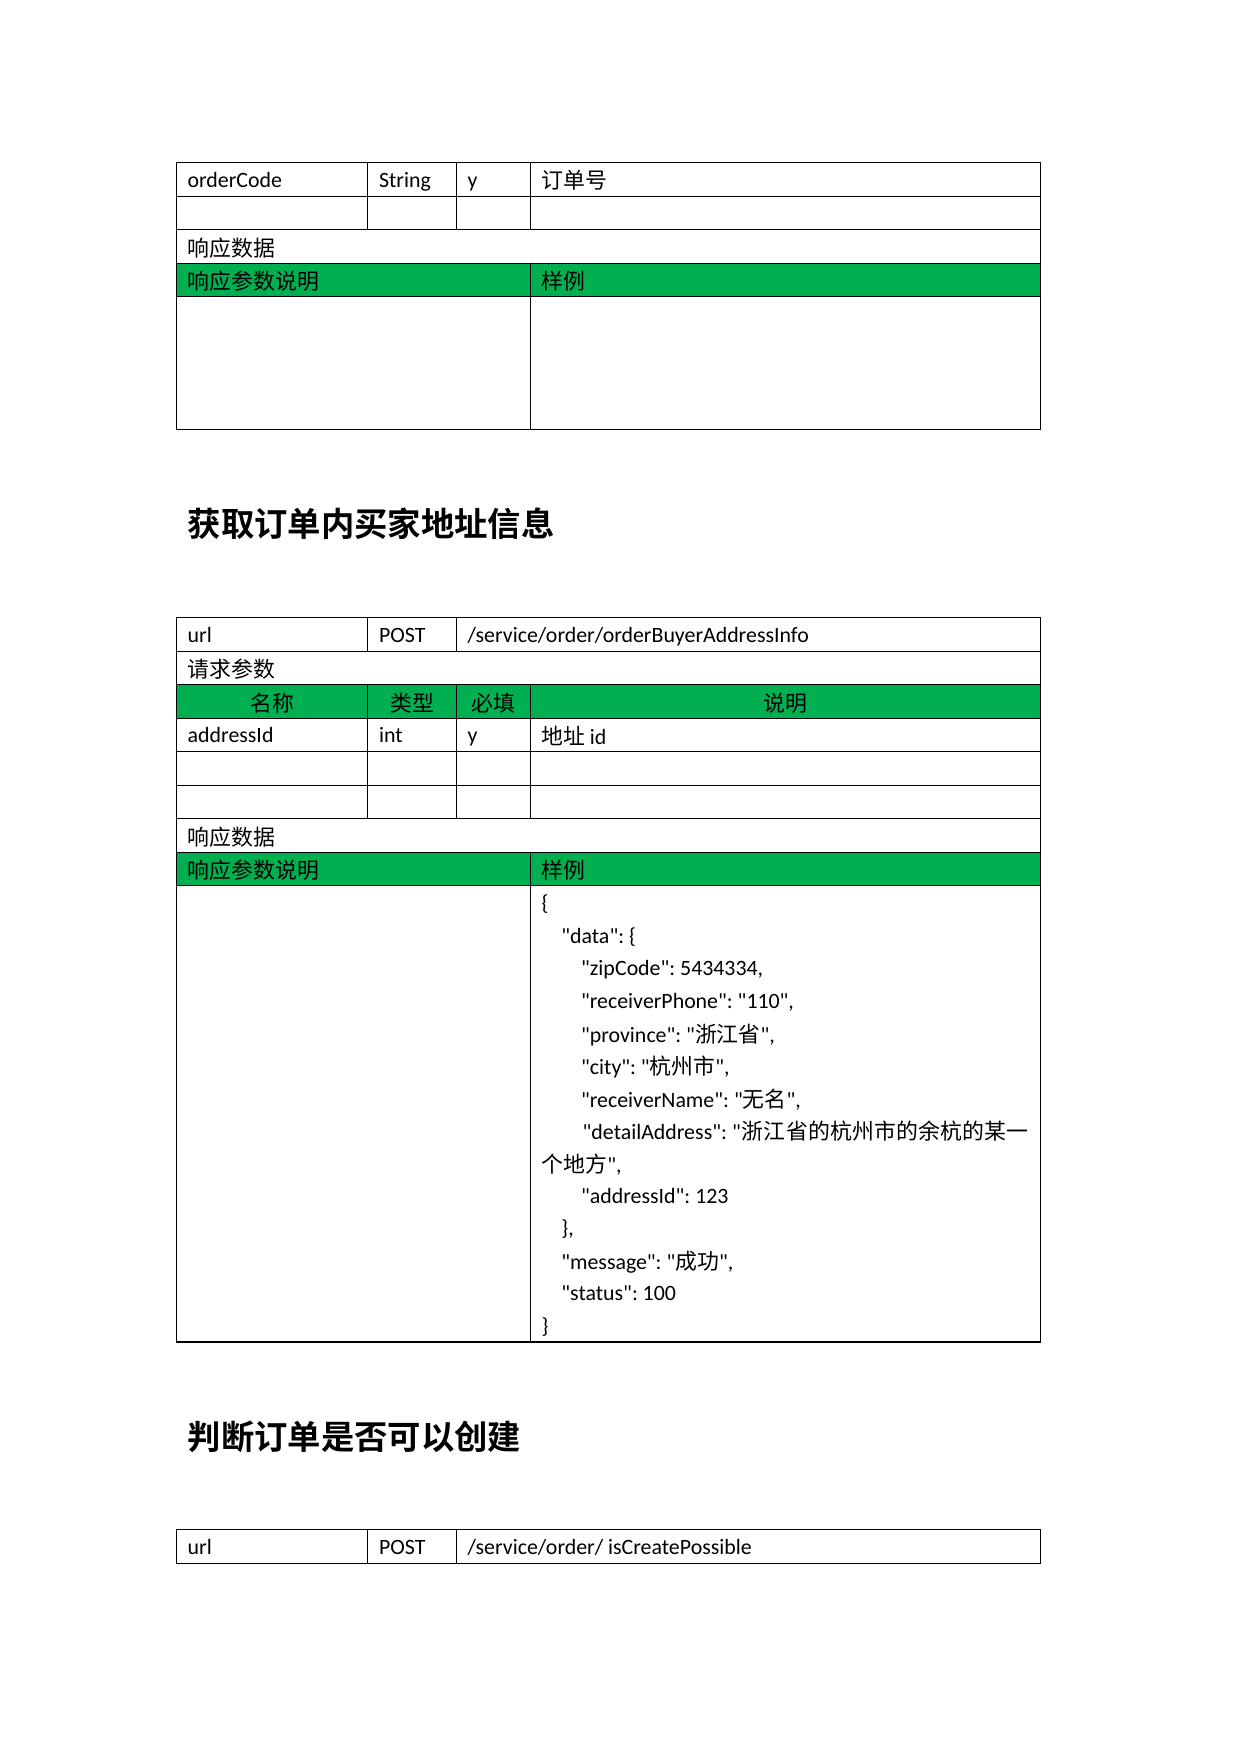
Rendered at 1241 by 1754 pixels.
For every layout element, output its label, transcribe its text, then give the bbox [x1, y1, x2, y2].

table_cell [457, 786, 530, 818]
table_cell 订单号 [531, 163, 1040, 196]
table_cell [177, 886, 530, 1341]
table_header /service/order/ isCreatePossible [457, 1530, 1040, 1563]
table_cell [368, 786, 456, 818]
table_cell [531, 297, 1040, 429]
table_cell [531, 752, 1040, 785]
table_cell y [457, 163, 530, 196]
table_cell 响应参数说明 [177, 264, 530, 296]
table_header url [177, 1530, 367, 1563]
table_header url [177, 618, 367, 651]
table_cell 响应参数说明 [177, 853, 530, 885]
table_cell [368, 752, 456, 785]
table_cell y [457, 719, 530, 751]
table_cell 地址id [531, 719, 1040, 751]
table_cell 响应数据 [177, 230, 1040, 263]
table_cell int [368, 719, 456, 751]
table_cell [531, 786, 1040, 818]
table_cell [531, 197, 1040, 229]
table_cell 请求参数 [177, 652, 1040, 684]
table_cell [177, 297, 530, 429]
table_cell 类型 [368, 685, 456, 718]
subtitle 判断订单是否可以创建 [187, 1402, 1053, 1467]
table_cell [177, 786, 367, 818]
table_cell 样例 [531, 264, 1040, 296]
table_header /service/order/orderBuyerAddressInfo [457, 618, 1040, 651]
table_cell 响应数据 [177, 819, 1040, 852]
table_cell 样例 [531, 853, 1040, 885]
subtitle 获取订单内买家地址信息 [187, 490, 1053, 555]
table_cell orderCode [177, 163, 367, 196]
table_cell [177, 197, 367, 229]
table_cell { "data": { "zipCode": 5434334, "receiverPhone": "110", "province": "浙江省", "city": "杭州市", "receiverName": "无名", "detailAddress": "浙江省的杭州市的余杭的某一个地方", "addressId": 123 }, "message": "成功", "status": 100 } [531, 886, 1040, 1341]
table_cell 说明 [531, 685, 1040, 718]
table_header POST [368, 1530, 456, 1563]
table_cell 必填 [457, 685, 530, 718]
table_header POST [368, 618, 456, 651]
table_cell [177, 752, 367, 785]
table_cell String [368, 163, 456, 196]
table_cell [457, 752, 530, 785]
table_cell 名称 [177, 685, 367, 718]
table_cell [368, 197, 456, 229]
table_cell addressId [177, 719, 367, 751]
table_cell [457, 197, 530, 229]
